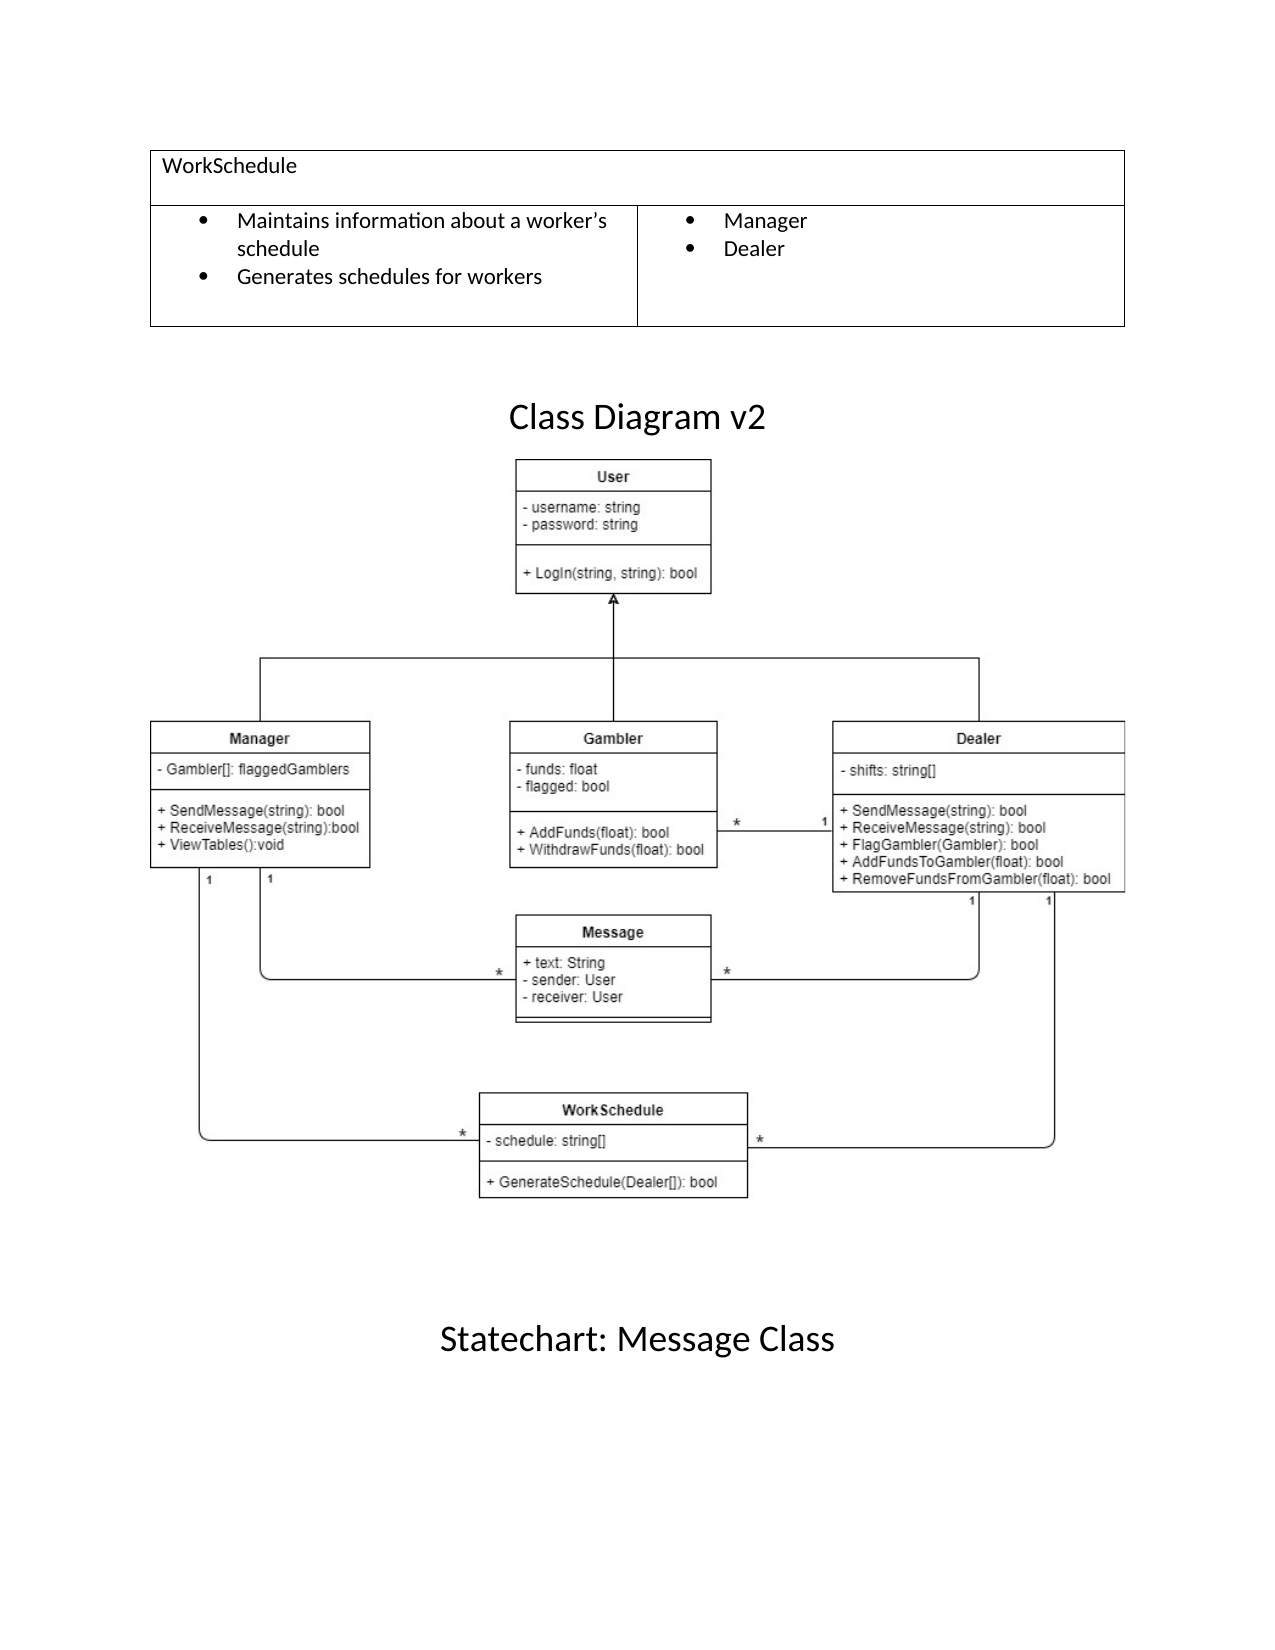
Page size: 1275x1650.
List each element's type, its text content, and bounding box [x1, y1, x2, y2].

text Statechart: Message Class [150, 1314, 1125, 1360]
picture [150, 459, 1125, 1202]
table_cell Manager Dealer [638, 206, 1124, 326]
text Class Diagram v2 [150, 393, 1125, 439]
table_cell Maintains information about a worker’s schedule Generates schedules for workers [151, 206, 637, 326]
table_header WorkSchedule [151, 151, 1124, 205]
